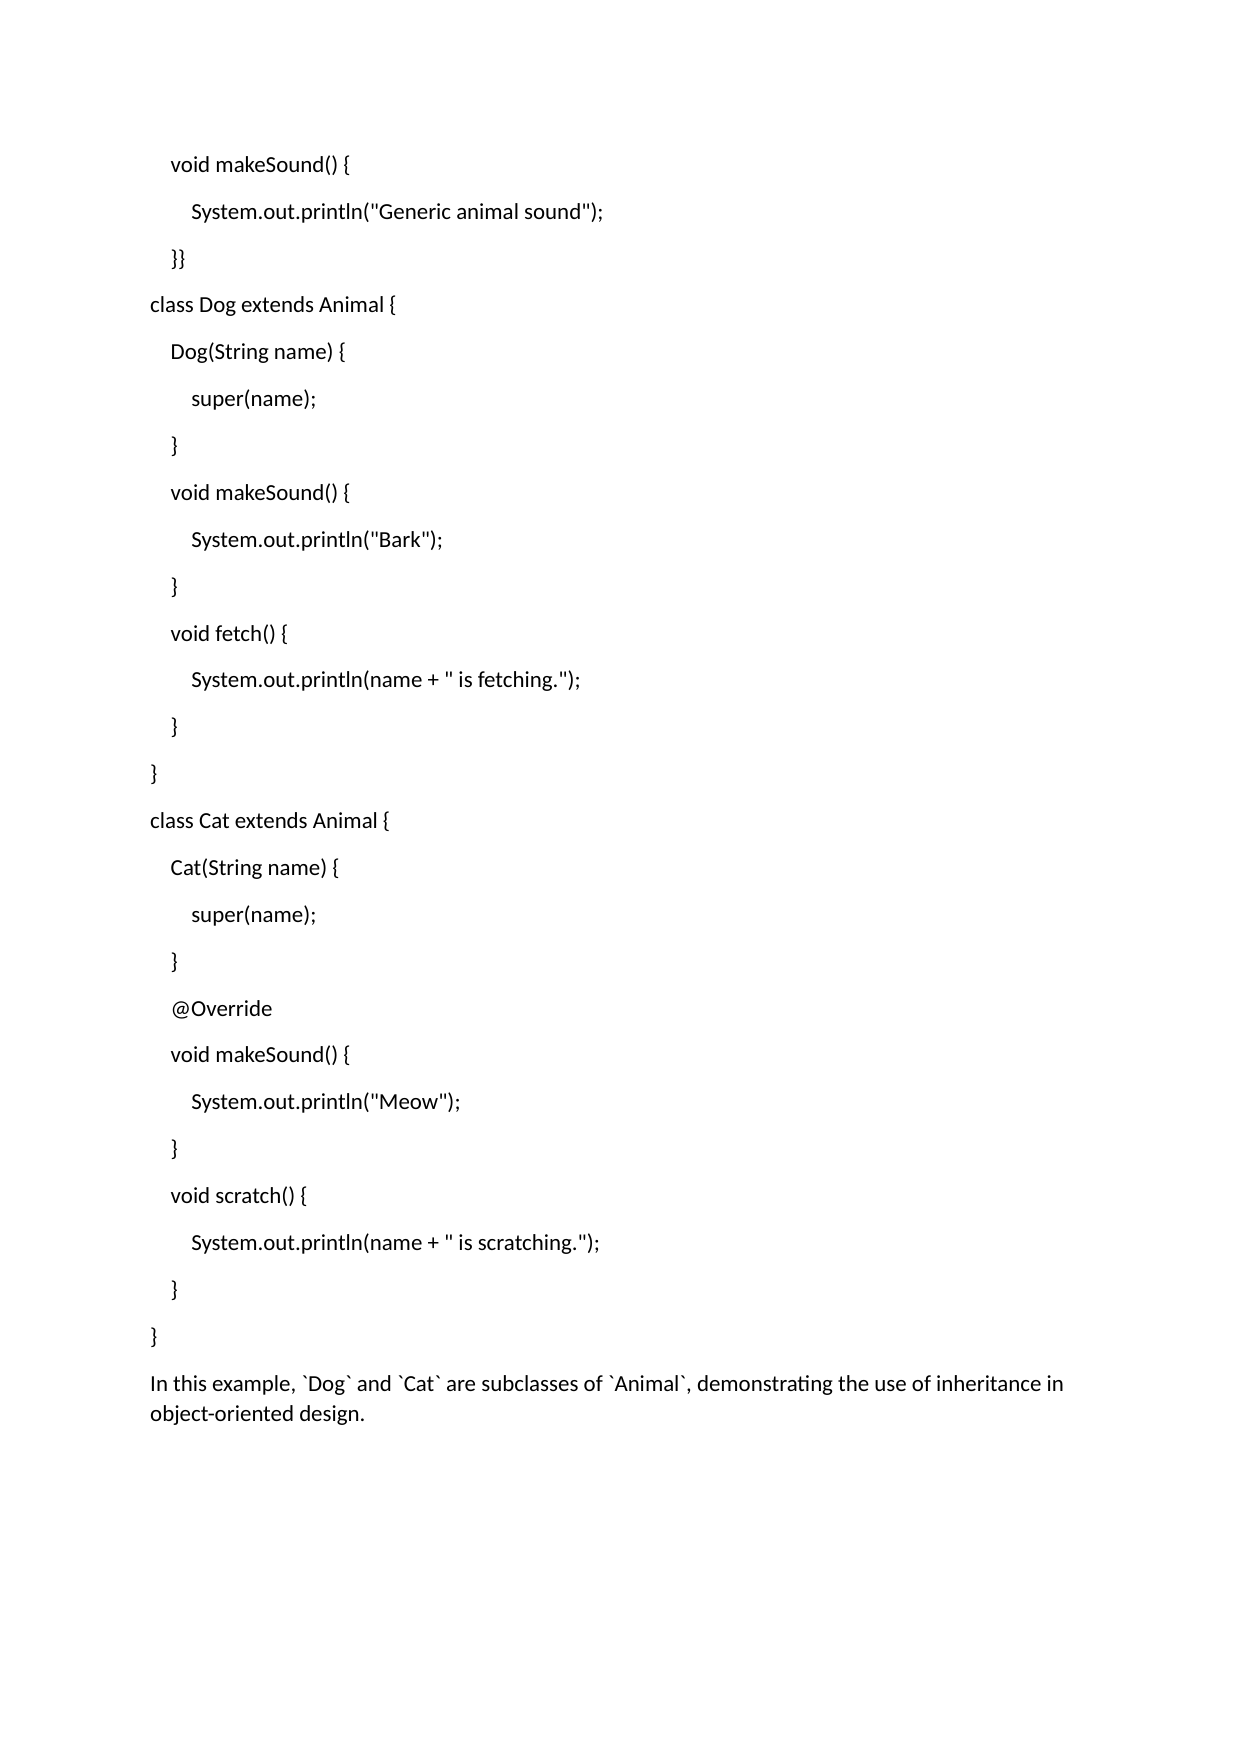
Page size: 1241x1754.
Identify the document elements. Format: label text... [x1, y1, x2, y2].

text System.out.println("Bark"); [150, 525, 1090, 553]
text @Override [150, 994, 1090, 1022]
text } [150, 1134, 1090, 1162]
text System.out.println(name + " is scratching."); [150, 1228, 1090, 1256]
text System.out.println("Generic animal sound"); [150, 197, 1090, 225]
text }} [150, 244, 1090, 272]
text } [150, 572, 1090, 600]
text void makeSound() { [150, 1041, 1090, 1069]
text } [150, 1275, 1090, 1303]
text } [150, 947, 1090, 975]
text void makeSound() { [150, 478, 1090, 506]
text } [150, 1322, 1090, 1350]
text Dog(String name) { [150, 337, 1090, 366]
text super(name); [150, 900, 1090, 928]
text In this example, `Dog` and `Cat` are subclasses of `Animal`, demonstrating the use of inheritance in object-oriented design. [150, 1369, 1090, 1427]
text } [150, 712, 1090, 741]
text super(name); [150, 384, 1090, 412]
text class Cat extends Animal { [150, 806, 1090, 834]
text } [150, 759, 1090, 787]
text void makeSound() { [150, 150, 1090, 178]
text System.out.println(name + " is fetching."); [150, 666, 1090, 694]
text void scratch() { [150, 1181, 1090, 1209]
text class Dog extends Animal { [150, 291, 1090, 319]
text } [150, 431, 1090, 459]
text void fetch() { [150, 619, 1090, 647]
text System.out.println("Meow"); [150, 1087, 1090, 1116]
text Cat(String name) { [150, 853, 1090, 881]
